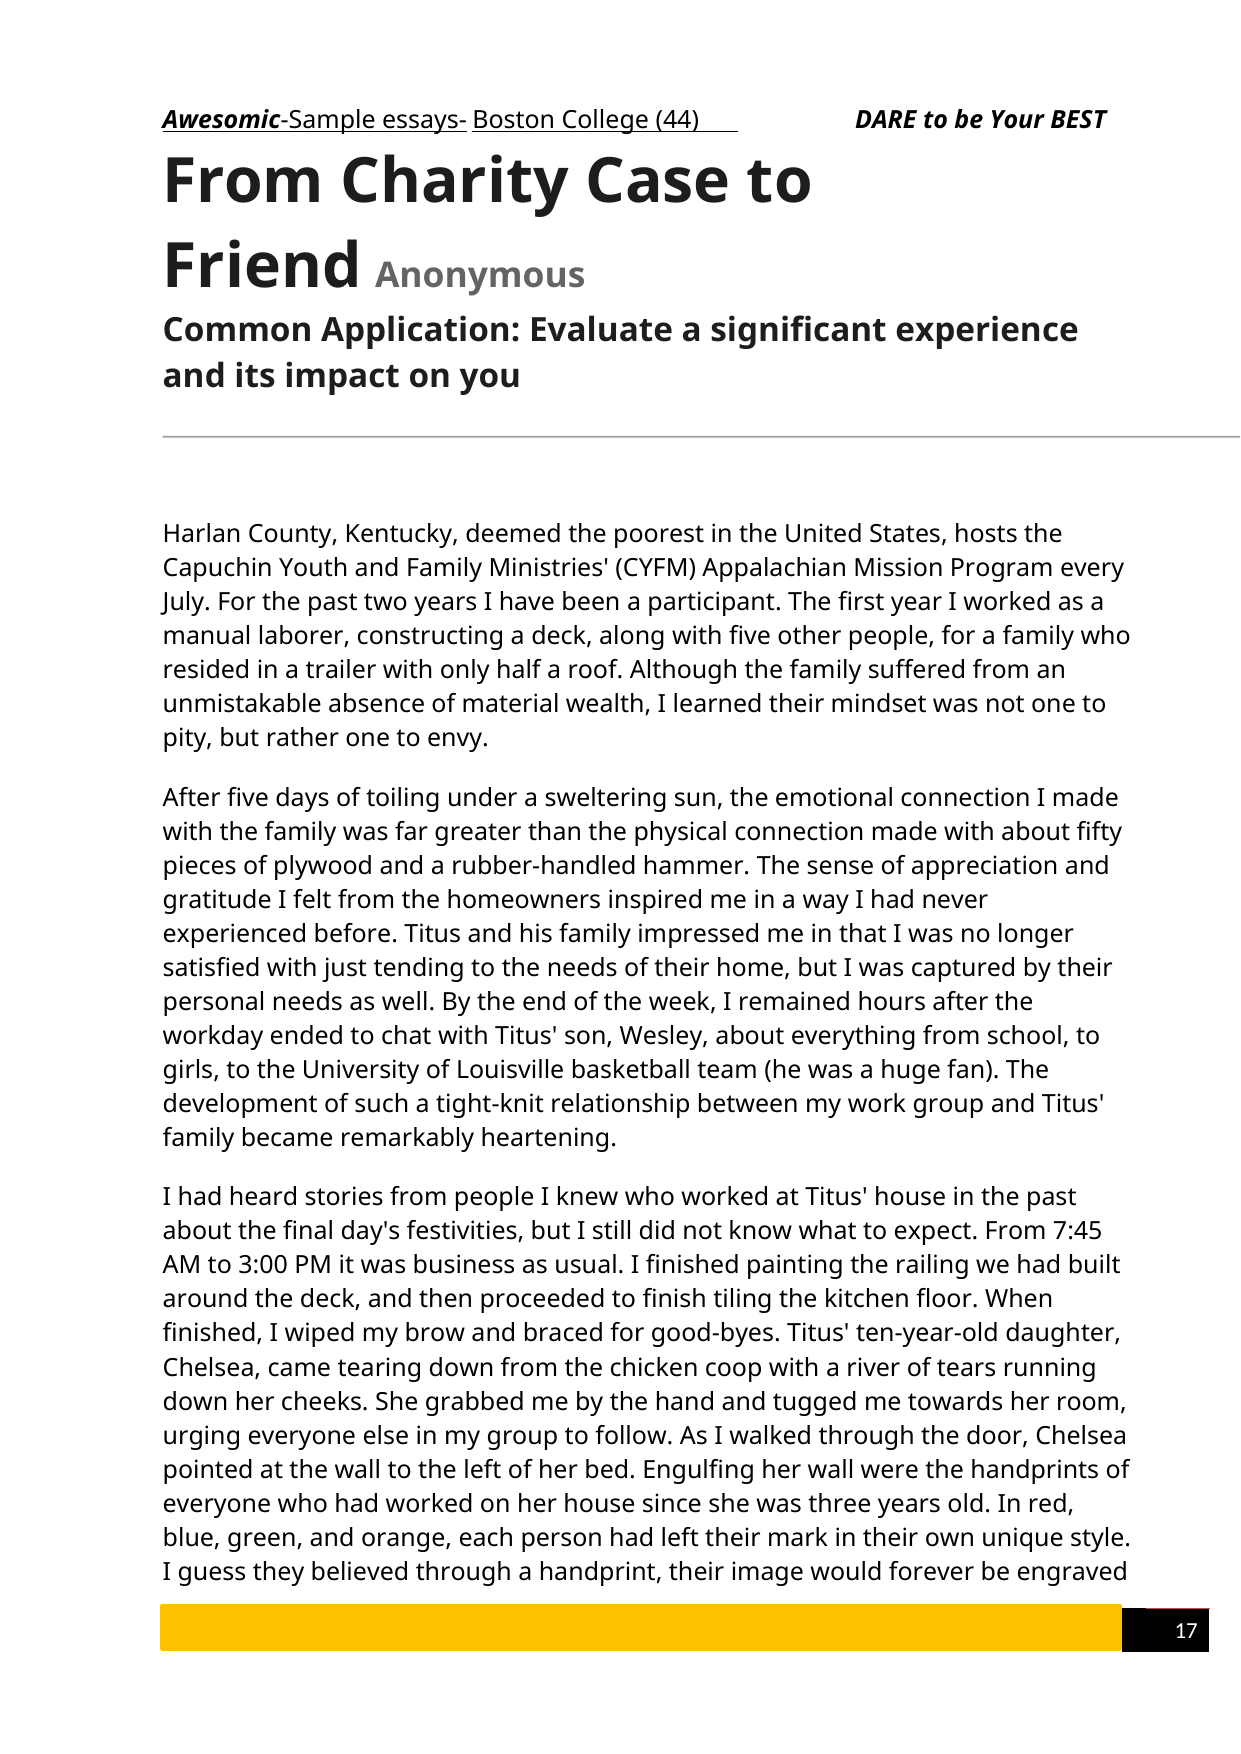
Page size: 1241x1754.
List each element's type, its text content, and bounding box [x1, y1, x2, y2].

text Harlan County, Kentucky, deemed the poorest in the United States, hosts the Capuchin Youth and Family Ministries' (CYFM) Appalachian Mission Program every July. For the past two years I have been a participant. The first year I worked as a manual laborer, constructing a deck, along with five other people, for a family who resided in a trailer with only half a roof. Although the family suffered from an unmistakable absence of material wealth, I learned their mindset was not one to pity, but rather one to envy. [162, 516, 1137, 754]
text From Charity Case to Friend Anonymous [162, 136, 1137, 306]
text Common Application: Evaluate a significant experience and its impact on you [162, 306, 1137, 397]
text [162, 1179, 1137, 1588]
text After five days of toiling under a sweltering sun, the emotional connection I made with the family was far greater than the physical connection made with about fifty pieces of plywood and a rubber-handled hammer. The sense of appreciation and gratitude I felt from the homeowners inspired me in a way I had never experienced before. Titus and his family impressed me in that I was no longer satisfied with just tending to the needs of their home, but I was captured by their personal needs as well. By the end of the week, I remained hours after the workday ended to chat with Titus' son, Wesley, about everything from school, to girls, to the University of Louisville basketball team (he was a huge fan). The development of such a tight-knit relationship between my work group and Titus' family became remarkably heartening. [162, 779, 1137, 1154]
